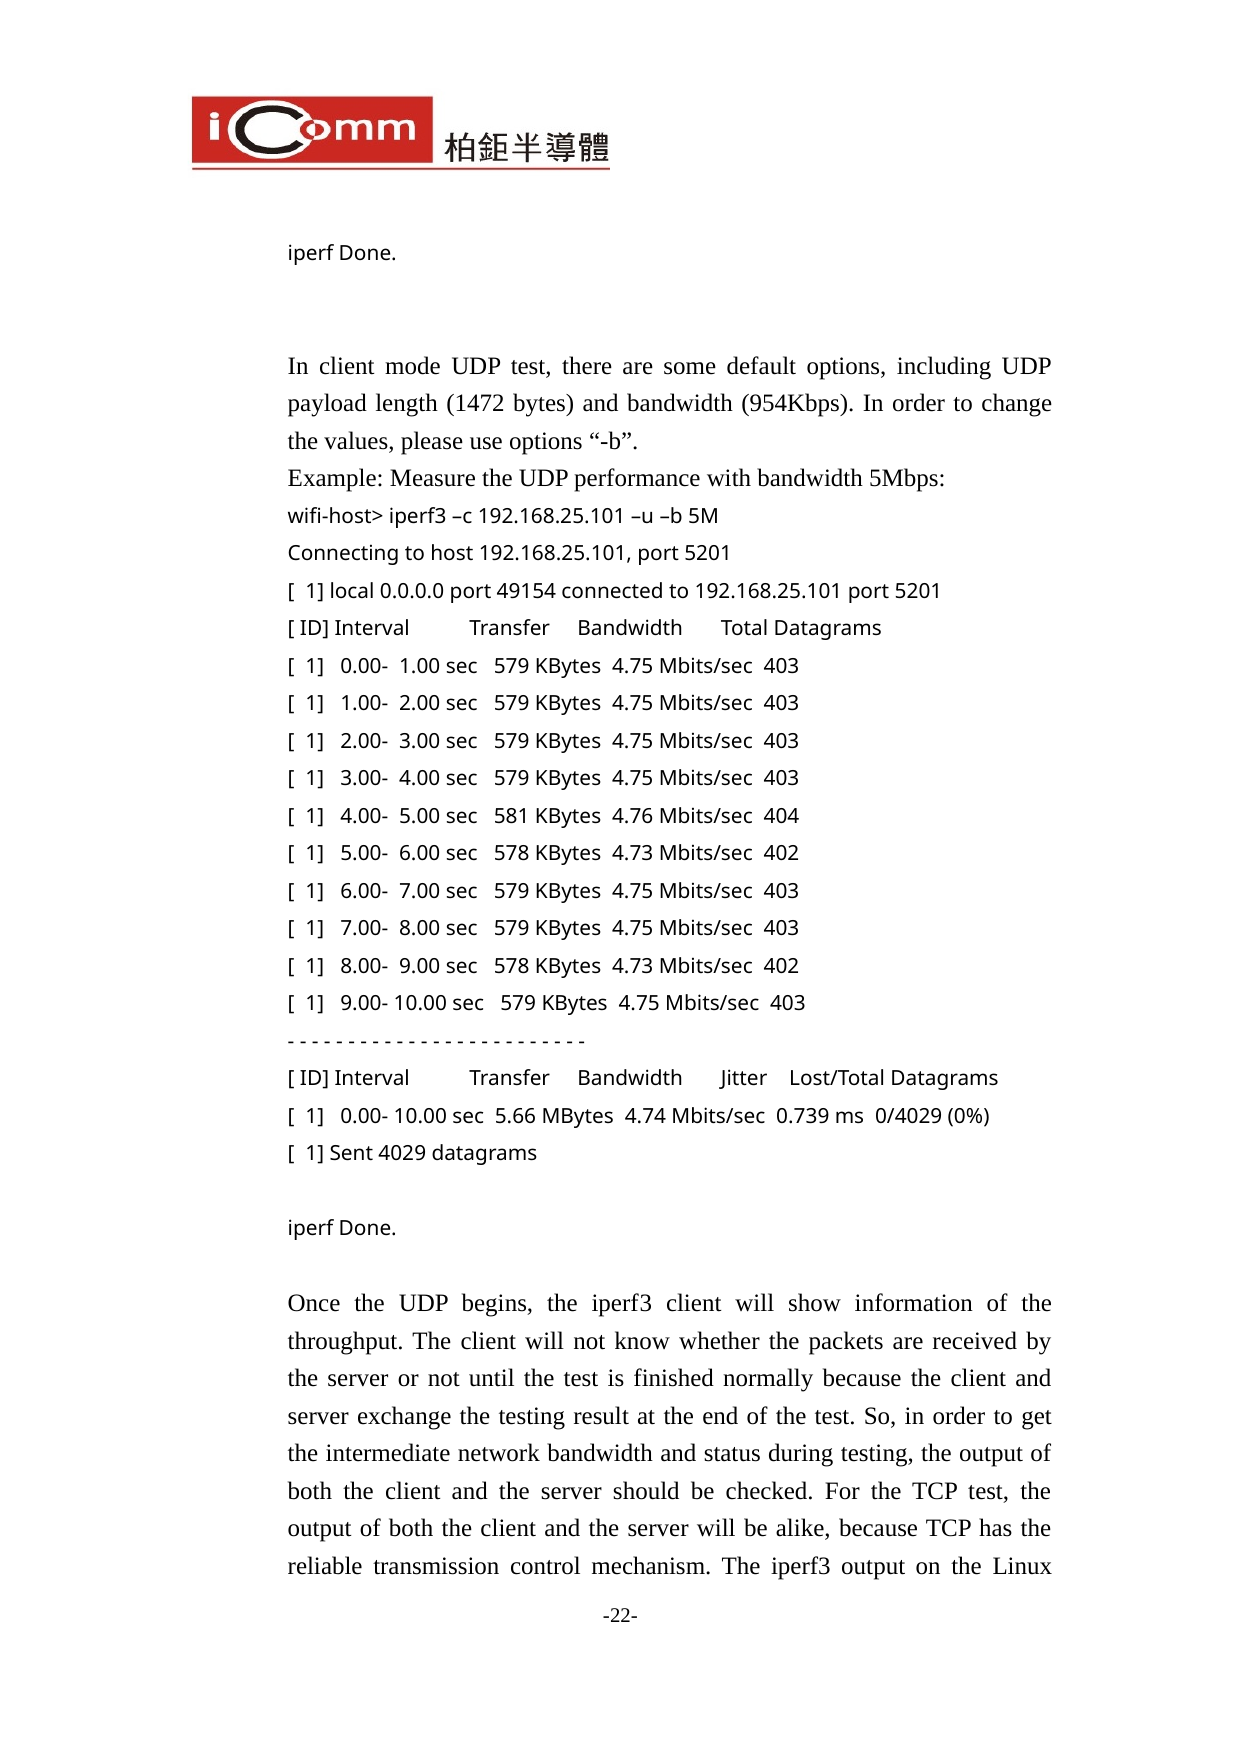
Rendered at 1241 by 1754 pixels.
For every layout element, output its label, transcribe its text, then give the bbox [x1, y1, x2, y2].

text [ 1] 2.00- 3.00 sec 579 KBytes 4.75 Mbits/sec 403 [287, 721, 1053, 759]
text In client mode UDP test, there are some default options, including UDP payload length (1472 bytes) and bandwidth (954Kbps). In order to change the values, please use options “-b”. [287, 346, 1053, 459]
text wifi-host> iperf3 –c 192.168.25.101 –u –b 5M [287, 496, 1053, 534]
text [ 1] 0.00- 1.00 sec 579 KBytes 4.75 Mbits/sec 403 [287, 646, 1053, 684]
text [ 1] 0.00- 10.00 sec 5.66 MBytes 4.74 Mbits/sec 0.739 ms 0/4029 (0%) [287, 1096, 1053, 1134]
text [ 1] 7.00- 8.00 sec 579 KBytes 4.75 Mbits/sec 403 [287, 909, 1053, 946]
text [ 1] 5.00- 6.00 sec 578 KBytes 4.73 Mbits/sec 402 [287, 834, 1053, 871]
text [ 1] local 0.0.0.0 port 49154 connected to 192.168.25.101 port 5201 [287, 571, 1053, 609]
text Connecting to host 192.168.25.101, port 5201 [287, 534, 1053, 571]
text [ 1] 3.00- 4.00 sec 579 KBytes 4.75 Mbits/sec 403 [287, 759, 1053, 796]
text Example: Measure the UDP performance with bandwidth 5Mbps: [287, 459, 1053, 496]
text [ 1] Sent 4029 datagrams [287, 1134, 1053, 1171]
text [ 1] 6.00- 7.00 sec 579 KBytes 4.75 Mbits/sec 403 [287, 871, 1053, 909]
text [ 1] 8.00- 9.00 sec 578 KBytes 4.73 Mbits/sec 402 [287, 946, 1053, 984]
text [ ID] Interval Transfer Bandwidth Total Datagrams [287, 609, 1053, 646]
text [ 1] 1.00- 2.00 sec 579 KBytes 4.75 Mbits/sec 403 [287, 684, 1053, 721]
picture [187, 88, 620, 178]
text iperf Done. [287, 234, 1053, 271]
text iperf Done. [287, 1209, 1053, 1246]
text [ 1] 4.00- 5.00 sec 581 KBytes 4.76 Mbits/sec 404 [287, 796, 1053, 834]
text [ ID] Interval Transfer Bandwidth Jitter Lost/Total Datagrams [287, 1059, 1053, 1096]
text [ 1] 9.00- 10.00 sec 579 KBytes 4.75 Mbits/sec 403 [287, 984, 1053, 1021]
text - - - - - - - - - - - - - - - - - - - - - - - - - [287, 1021, 1053, 1059]
